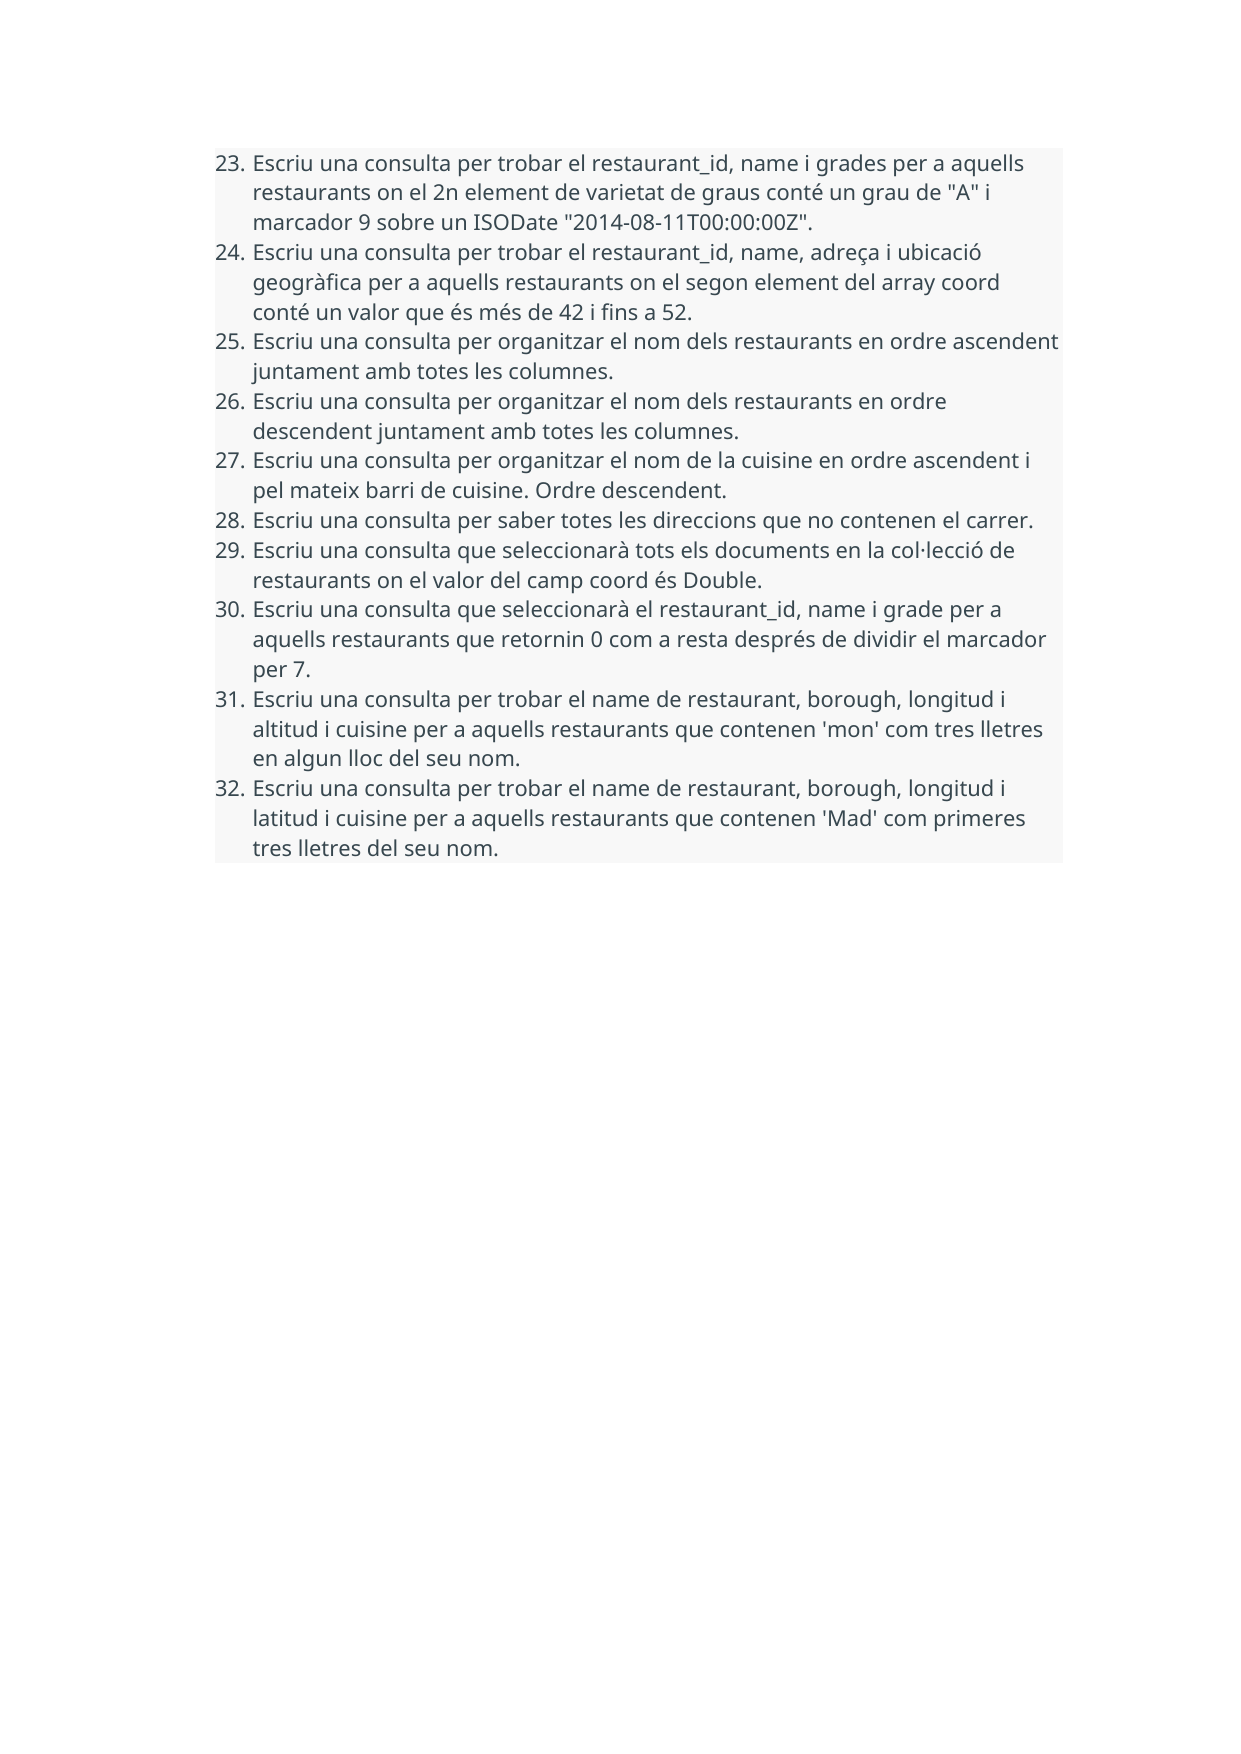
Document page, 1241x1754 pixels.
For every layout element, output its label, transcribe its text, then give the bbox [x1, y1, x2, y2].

list Escriu una consulta per trobar el name de restaurant, borough, longitud i latitud i cuisine per a aquells restaurants que contenen 'Mad' com primeres tres lletres del seu nom. [215, 773, 1063, 863]
list Escriu una consulta per saber totes les direccions que no contenen el carrer. [215, 505, 1063, 535]
list Escriu una consulta per organitzar el nom dels restaurants en ordre ascendent juntament amb totes les columnes. [215, 326, 1063, 386]
list Escriu una consulta que seleccionarà tots els documents en la col·lecció de restaurants on el valor del camp coord és Double. [215, 535, 1063, 594]
list Escriu una consulta per organitzar el nom dels restaurants en ordre descendent juntament amb totes les columnes. [215, 386, 1063, 446]
list Escriu una consulta que seleccionarà el restaurant_id, name i grade per a aquells restaurants que retornin 0 com a resta després de dividir el marcador per 7. [215, 594, 1063, 684]
list Escriu una consulta per trobar el restaurant_id, name i grades per a aquells restaurants on el 2n element de varietat de graus conté un grau de "A" i marcador 9 sobre un ISODate "2014-08-11T00:00:00Z". [215, 148, 1063, 237]
list Escriu una consulta per trobar el name de restaurant, borough, longitud i altitud i cuisine per a aquells restaurants que contenen 'mon' com tres lletres en algun lloc del seu nom. [215, 684, 1063, 773]
list Escriu una consulta per trobar el restaurant_id, name, adreça i ubicació geogràfica per a aquells restaurants on el segon element del array coord conté un valor que és més de 42 i fins a 52. [215, 237, 1063, 326]
list Escriu una consulta per organitzar el nom de la cuisine en ordre ascendent i pel mateix barri de cuisine. Ordre descendent. [215, 446, 1063, 505]
